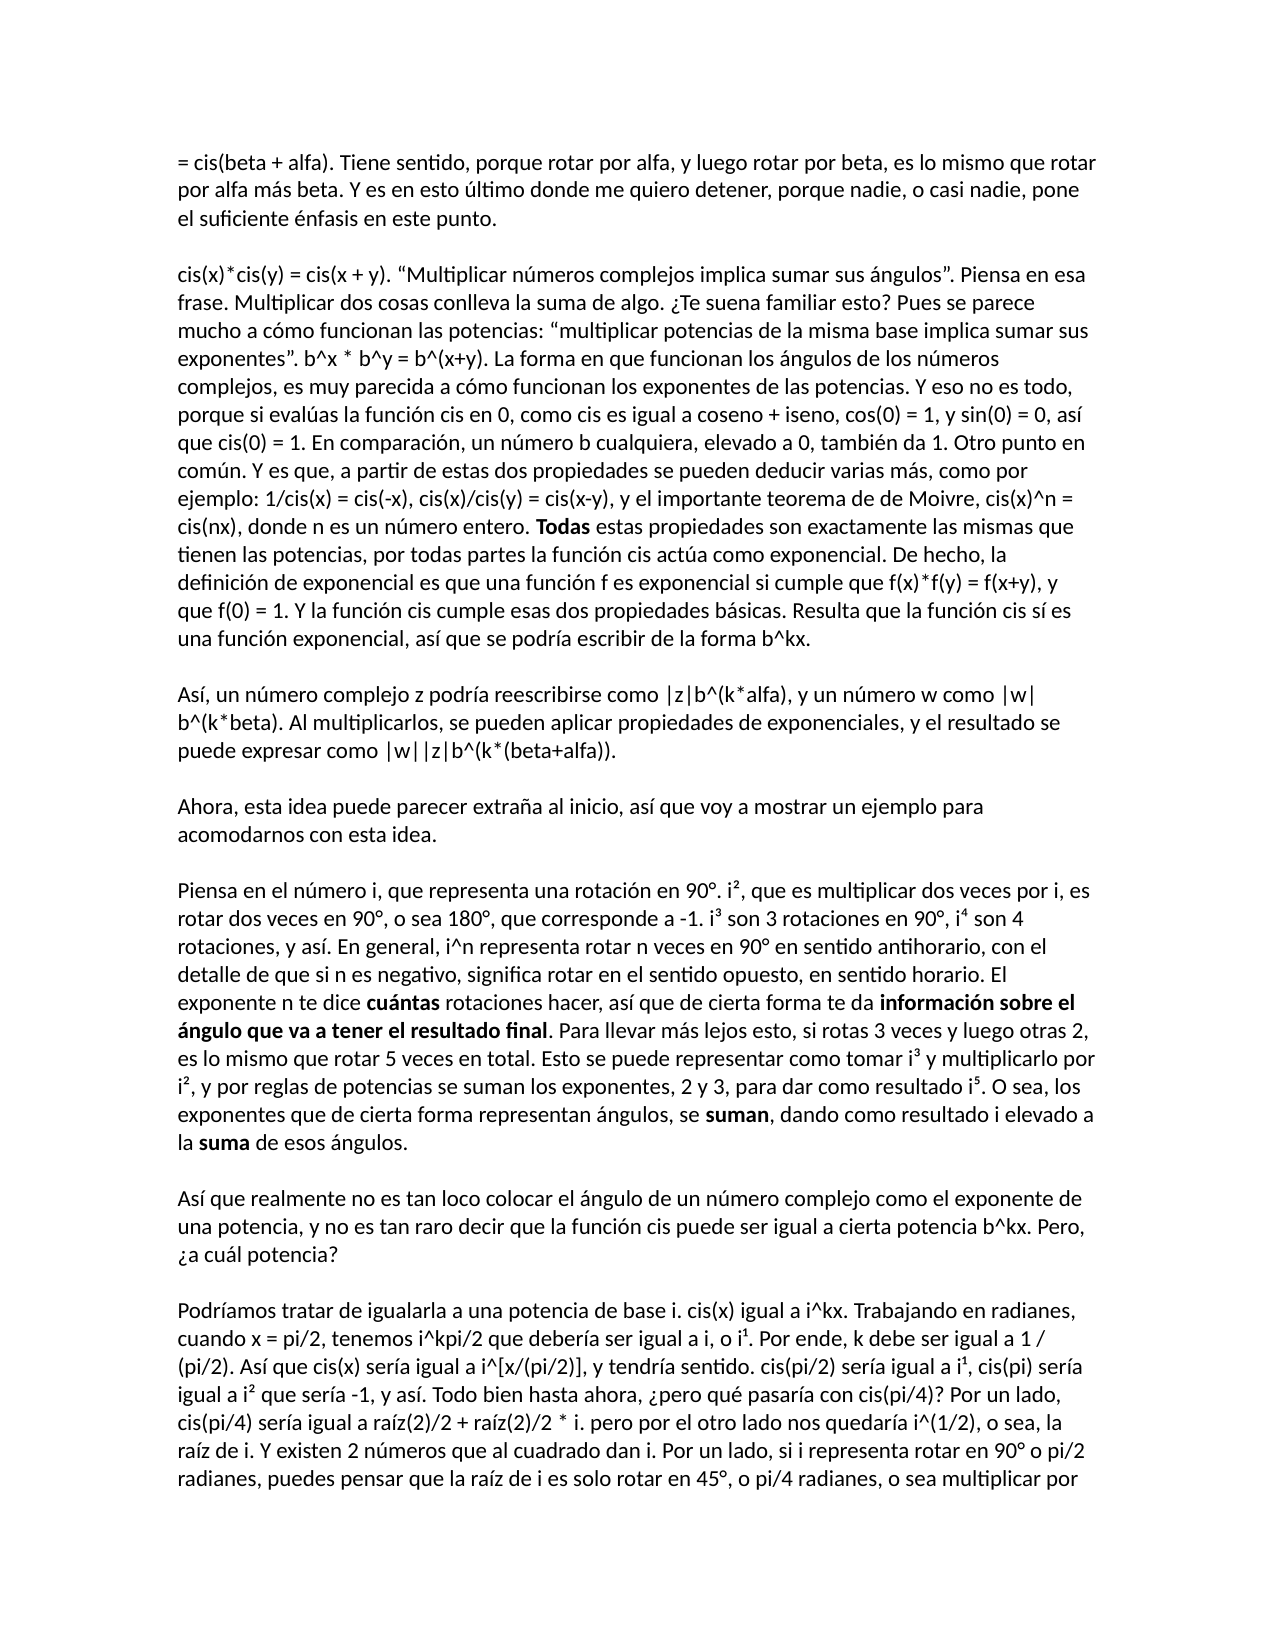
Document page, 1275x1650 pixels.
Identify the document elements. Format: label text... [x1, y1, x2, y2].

text cis(x)*cis(y) = cis(x + y). “Multiplicar números complejos implica sumar sus ángulos”. Piensa en esa frase. Multiplicar dos cosas conlleva la suma de algo. ¿Te suena familiar esto? Pues se parece mucho a cómo funcionan las potencias: “multiplicar potencias de la misma base implica sumar sus exponentes”. b^x * b^y = b^(x+y). La forma en que funcionan los ángulos de los números complejos, es muy parecida a cómo funcionan los exponentes de las potencias. Y eso no es todo, porque si evalúas la función cis en 0, como cis es igual a coseno + iseno, cos(0) = 1, y sin(0) = 0, así que cis(0) = 1. En comparación, un número b cualquiera, elevado a 0, también da 1. Otro punto en común. Y es que, a partir de estas dos propiedades se pueden deducir varias más, como por ejemplo: 1/cis(x) = cis(-x), cis(x)/cis(y) = cis(x-y), y el importante teorema de de Moivre, cis(x)^n = cis(nx), donde n es un número entero. Todas estas propiedades son exactamente las mismas que tienen las potencias, por todas partes la función cis actúa como exponencial. De hecho, la definición de exponencial es que una función f es exponencial si cumple que f(x)*f(y) = f(x+y), y que f(0) = 1. Y la función cis cumple esas dos propiedades básicas. Resulta que la función cis sí es una función exponencial, así que se podría escribir de la forma b^kx. [177, 260, 1098, 652]
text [177, 1296, 1098, 1493]
text Piensa en el número i, que representa una rotación en 90°. i², que es multiplicar dos veces por i, es rotar dos veces en 90°, o sea 180°, que corresponde a -1. i³ son 3 rotaciones en 90°, i⁴ son 4 rotaciones, y así. En general, i^n representa rotar n veces en 90° en sentido antihorario, con el detalle de que si n es negativo, significa rotar en el sentido opuesto, en sentido horario. El exponente n te dice cuántas rotaciones hacer, así que de cierta forma te da información sobre el ángulo que va a tener el resultado final. Para llevar más lejos esto, si rotas 3 veces y luego otras 2, es lo mismo que rotar 5 veces en total. Esto se puede representar como tomar i³ y multiplicarlo por i², y por reglas de potencias se suman los exponentes, 2 y 3, para dar como resultado i⁵. O sea, los exponentes que de cierta forma representan ángulos, se suman, dando como resultado i elevado a la suma de esos ángulos. [177, 876, 1098, 1156]
text Así, un número complejo z podría reescribirse como |z|b^(k*alfa), y un número w como |w|b^(k*beta). Al multiplicarlos, se pueden aplicar propiedades de exponenciales, y el resultado se puede expresar como |w||z|b^(k*(beta+alfa)). [177, 680, 1098, 764]
text Ahora, esta idea puede parecer extraña al inicio, así que voy a mostrar un ejemplo para acomodarnos con esta idea. [177, 792, 1098, 848]
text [177, 148, 1098, 232]
text Así que realmente no es tan loco colocar el ángulo de un número complejo como el exponente de una potencia, y no es tan raro decir que la función cis puede ser igual a cierta potencia b^kx. Pero, ¿a cuál potencia? [177, 1184, 1098, 1268]
